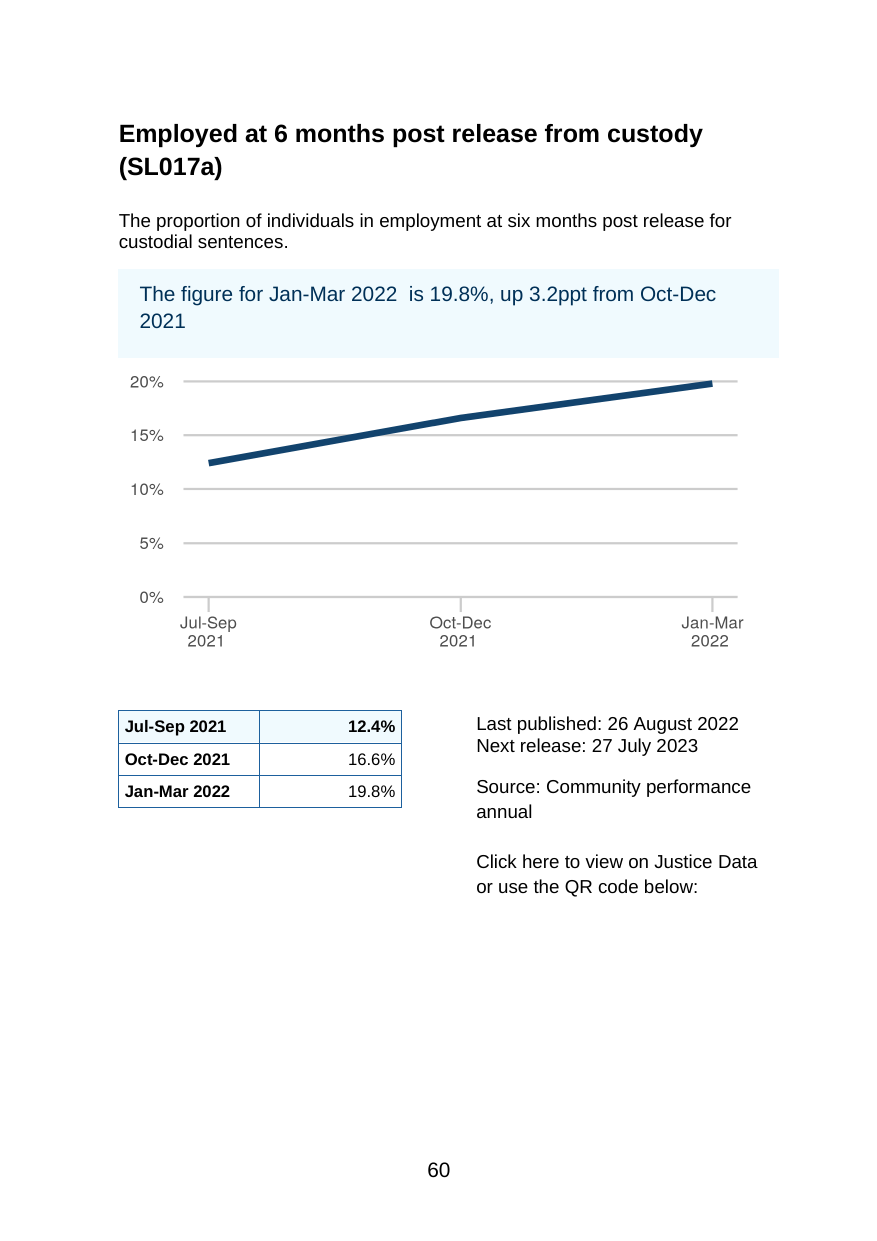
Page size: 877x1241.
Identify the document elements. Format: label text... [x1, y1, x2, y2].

picture [118, 361, 749, 662]
table_header 12.4% [260, 711, 401, 742]
table_cell 19.8% [260, 776, 401, 807]
text Source: Community performance annual [476, 773, 758, 848]
text The figure for Jan-Mar 2022 is 19.8%, up 3.2ppt from Oct-Dec 2021 [131, 282, 767, 346]
table_cell 16.6% [260, 744, 401, 774]
text Next release: 27 July 2023 [476, 735, 758, 757]
table_cell Oct-Dec 2021 [119, 744, 259, 774]
table_header Jul-Sep 2021 [119, 711, 259, 742]
text The proportion of individuals in employment at six months post release for custodial sentences. [118, 209, 758, 253]
text Click here to view on Justice Data or use the QR code below: [476, 848, 758, 898]
subtitle Employed at 6 months post release from custody (SL017a) [118, 118, 758, 180]
text Last published: 26 August 2022 [476, 710, 758, 735]
table_cell Jan-Mar 2022 [119, 776, 259, 807]
